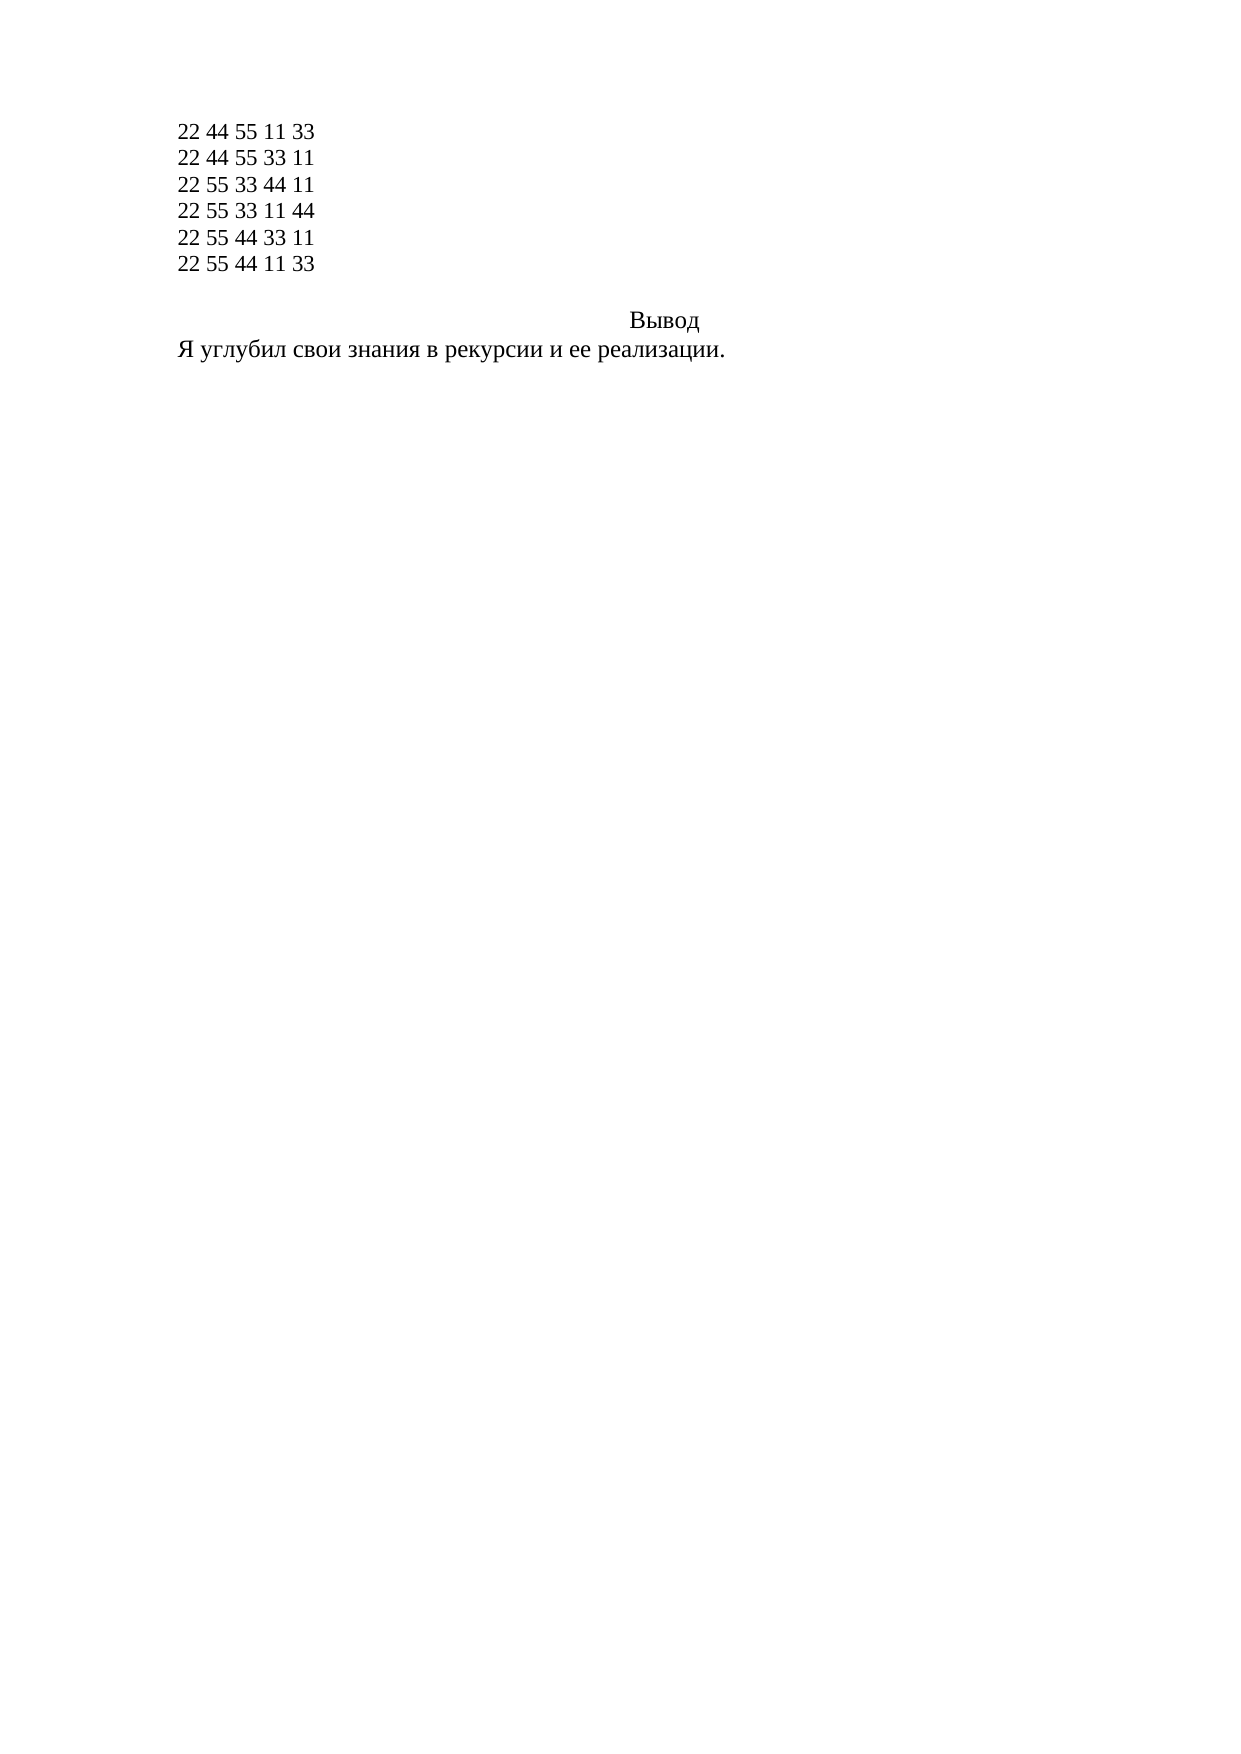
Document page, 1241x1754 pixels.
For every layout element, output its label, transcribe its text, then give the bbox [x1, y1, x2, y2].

text 22 44 55 11 33 [177, 118, 1152, 144]
text 22 55 44 11 33 [177, 250, 1152, 276]
text 22 55 33 44 11 [177, 171, 1152, 197]
text 22 55 33 11 44 [177, 197, 1152, 223]
text Вывод [177, 305, 1152, 334]
text 22 44 55 33 11 [177, 144, 1152, 171]
text Я углубил свои знания в рекурсии и ее реализации. [177, 334, 1152, 362]
text 22 55 44 33 11 [177, 223, 1152, 250]
